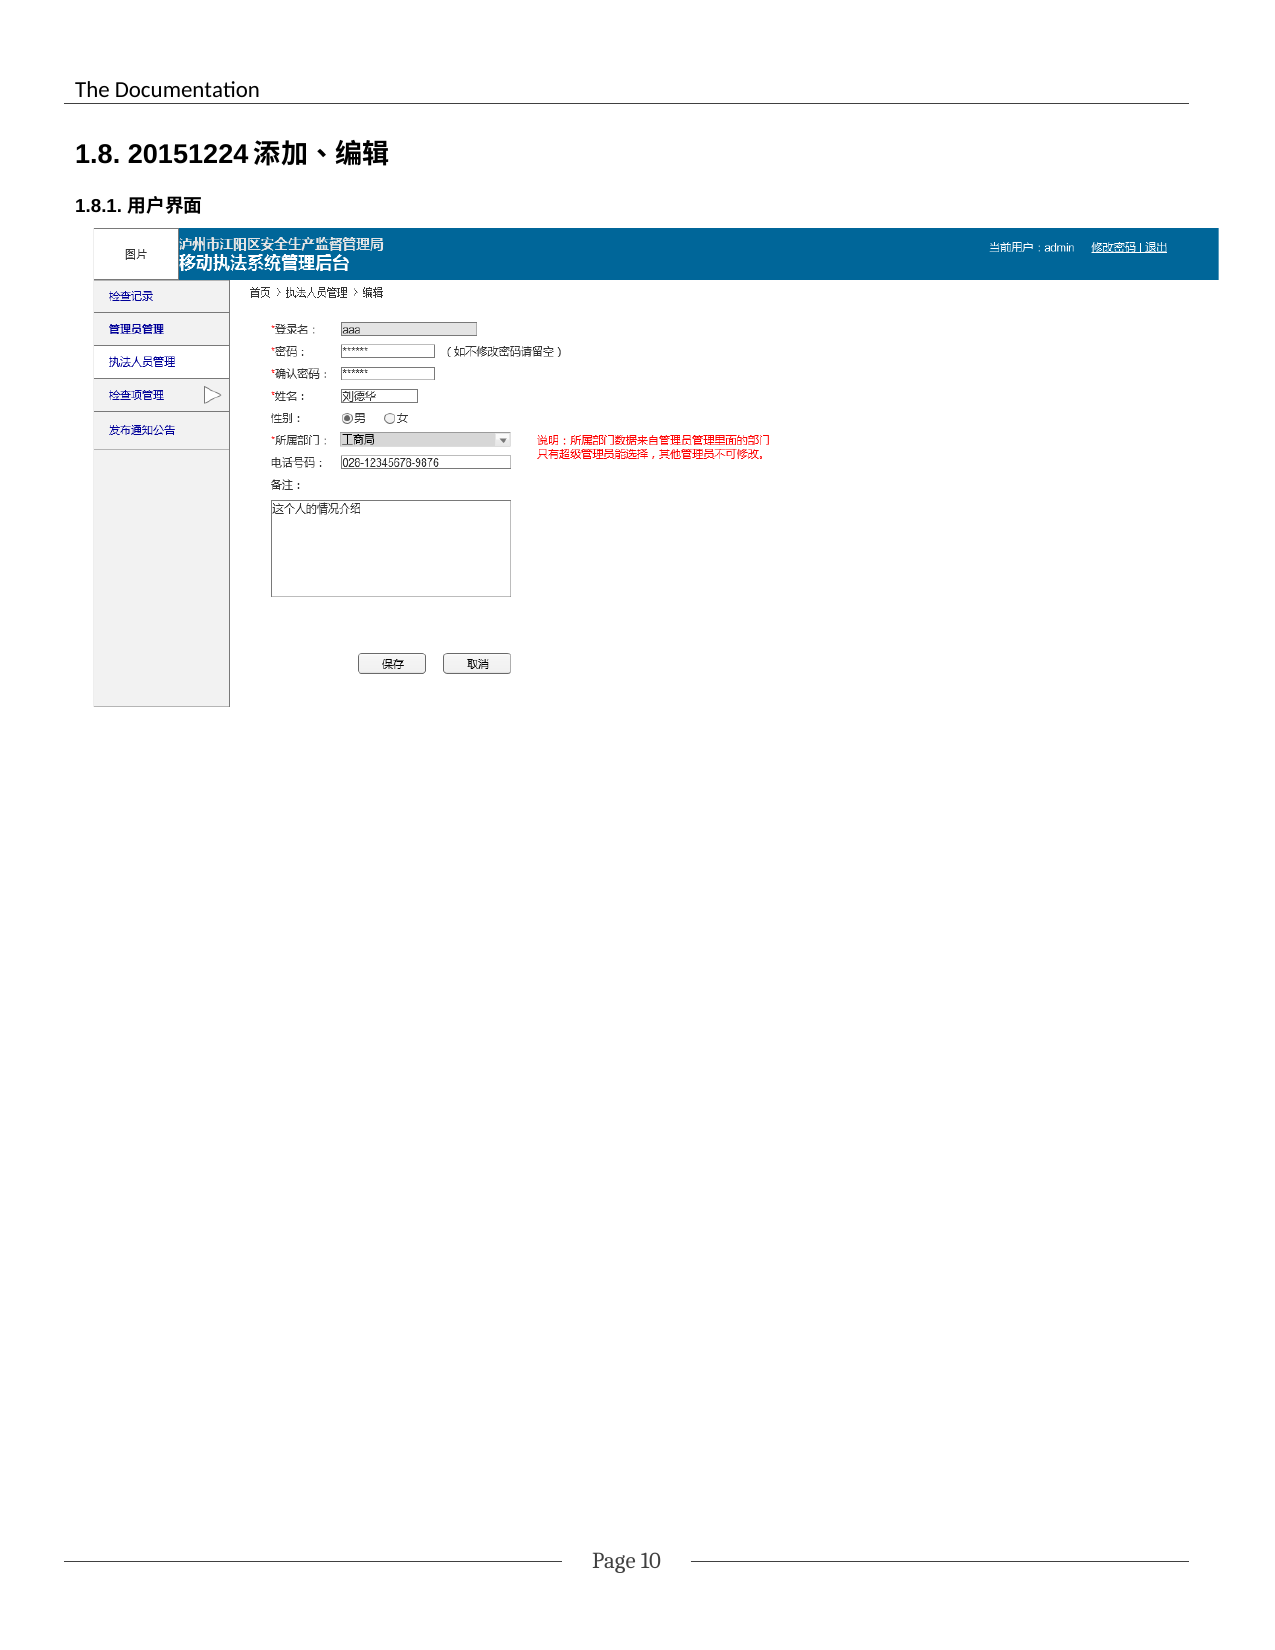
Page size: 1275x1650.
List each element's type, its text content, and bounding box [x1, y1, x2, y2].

subtitle 20151224添加、编辑 [75, 138, 1200, 169]
subtitle 用户界面 [75, 194, 1200, 216]
